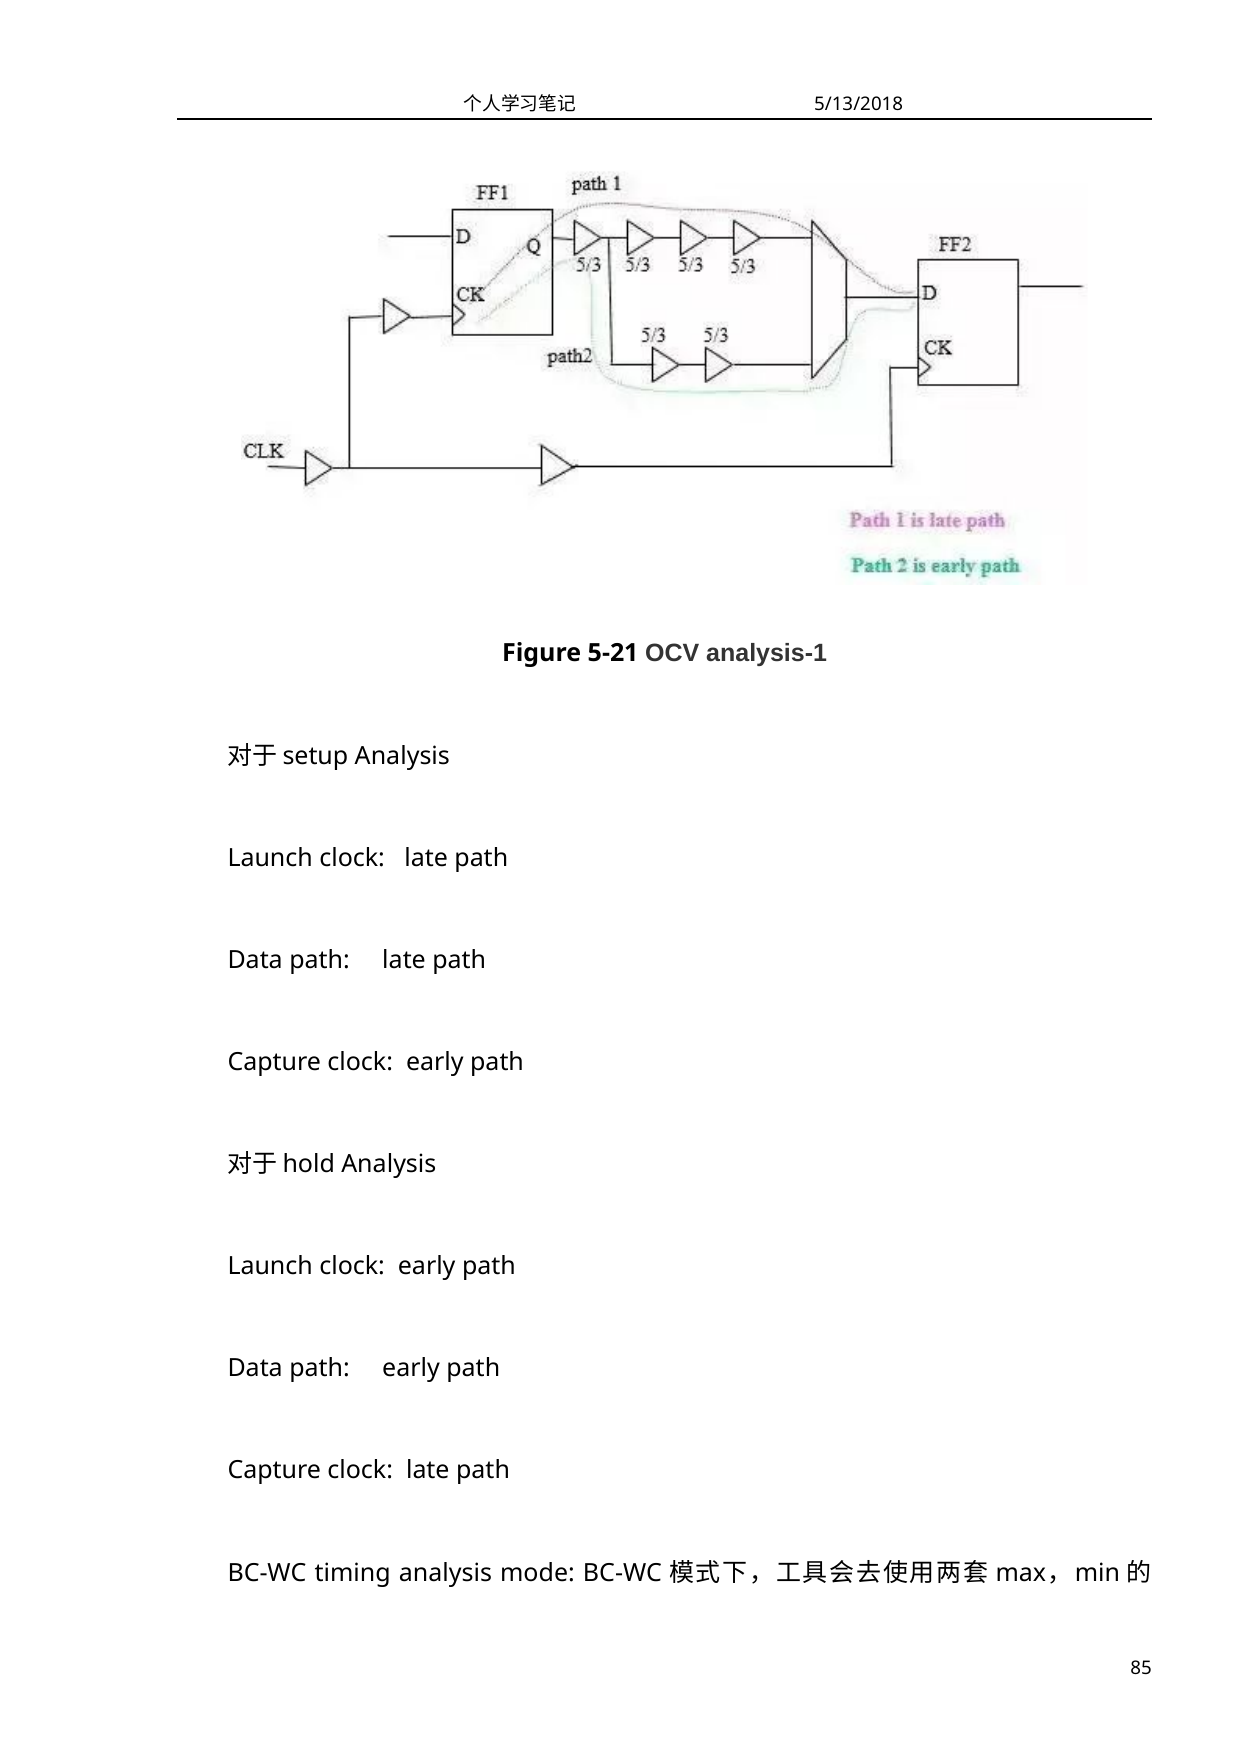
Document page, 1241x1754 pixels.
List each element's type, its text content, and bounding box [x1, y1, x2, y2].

text BC-WC timing analysis mode: BC-WC模式下，工具会去使用两套max，min的library，也是两种PVT条件下，去计算timing path的delay. 同样setup和hold的计算方式不一样。如上图所示： [177, 1537, 1152, 1605]
text 对于setup Analysis [177, 719, 1152, 787]
picture [241, 159, 1088, 585]
text Capture clock: late path [177, 1435, 1152, 1503]
text Data path: late path [177, 924, 1152, 992]
text Data path: early path [177, 1333, 1152, 1401]
text 对于hold Analysis [177, 1128, 1152, 1196]
text Launch clock: late path [177, 822, 1152, 890]
text Capture clock: early path [177, 1026, 1152, 1094]
text Launch clock: early path [177, 1231, 1152, 1299]
